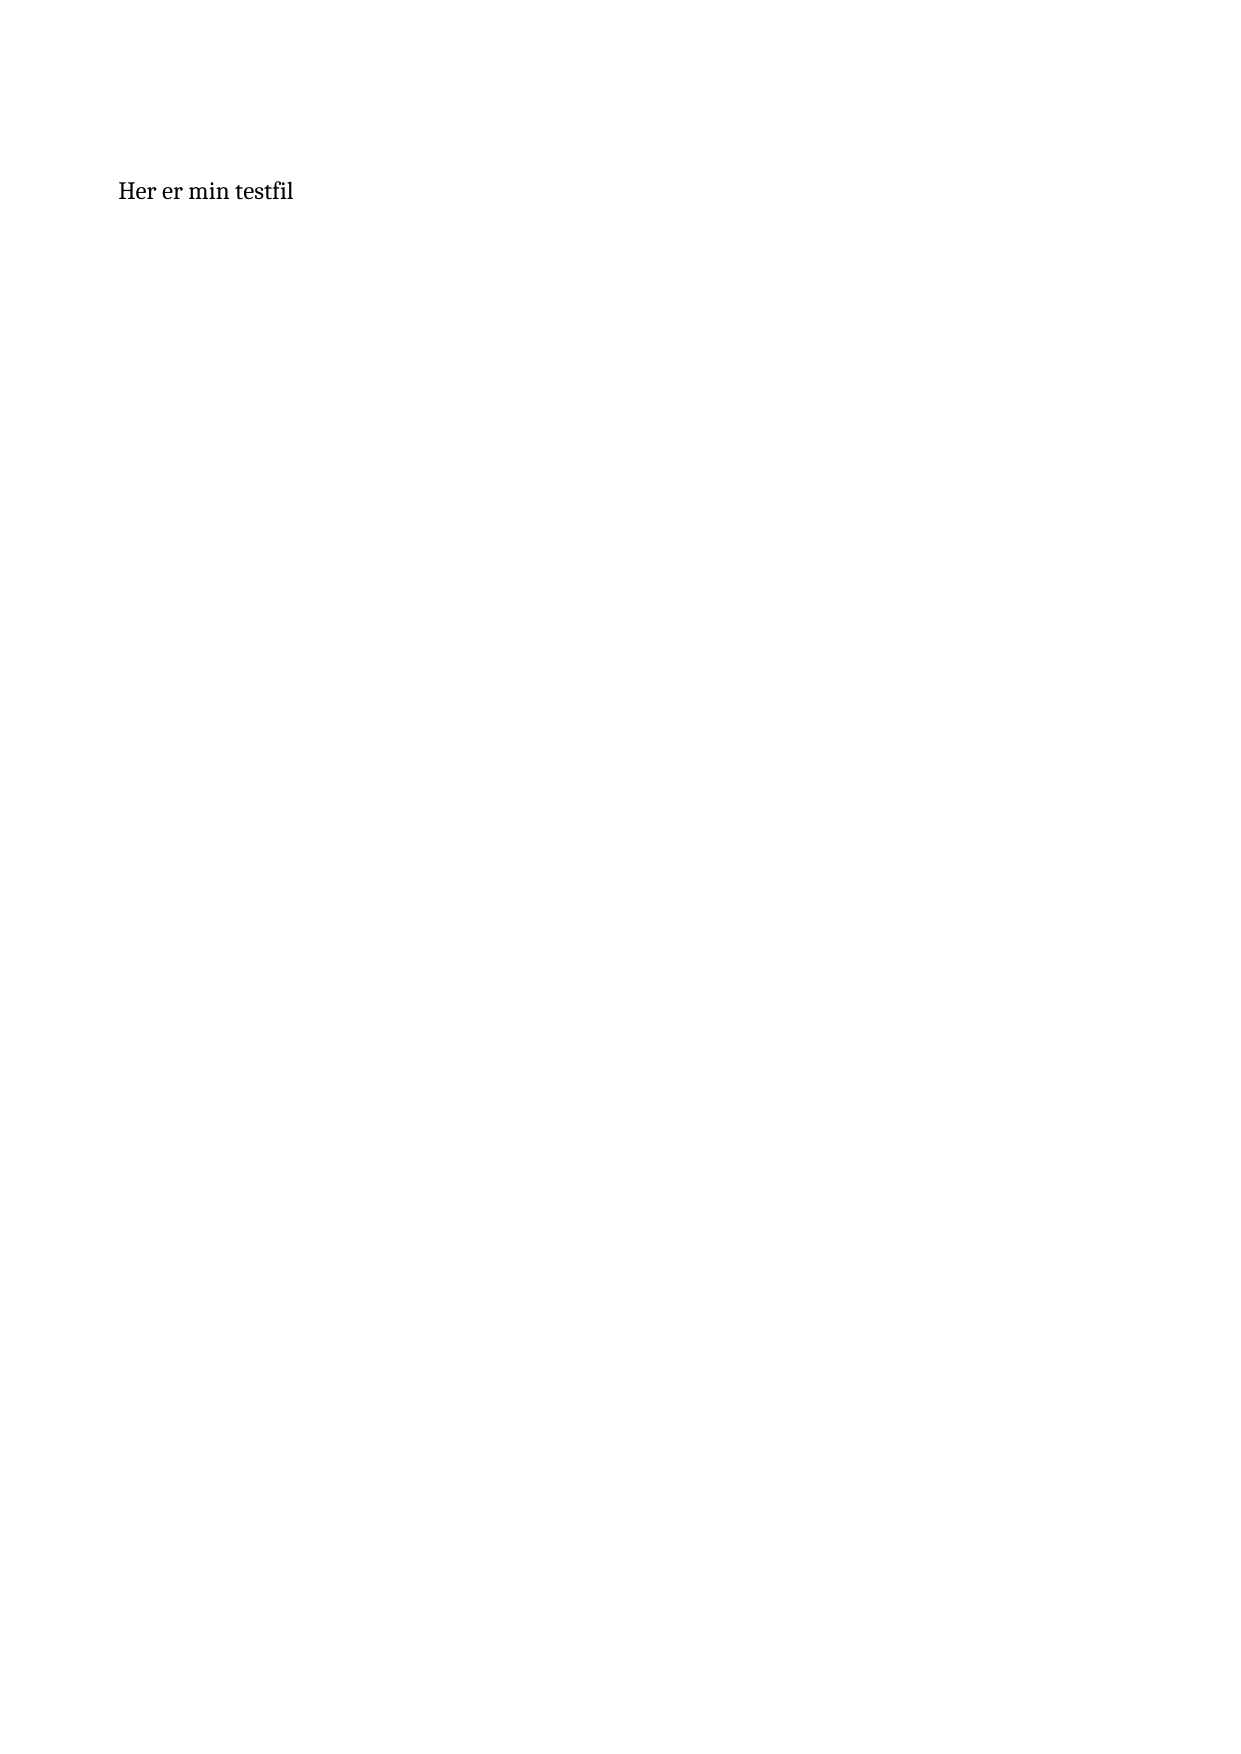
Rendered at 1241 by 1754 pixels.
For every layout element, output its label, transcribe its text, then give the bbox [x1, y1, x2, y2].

text Her er min testfil [118, 177, 1122, 206]
